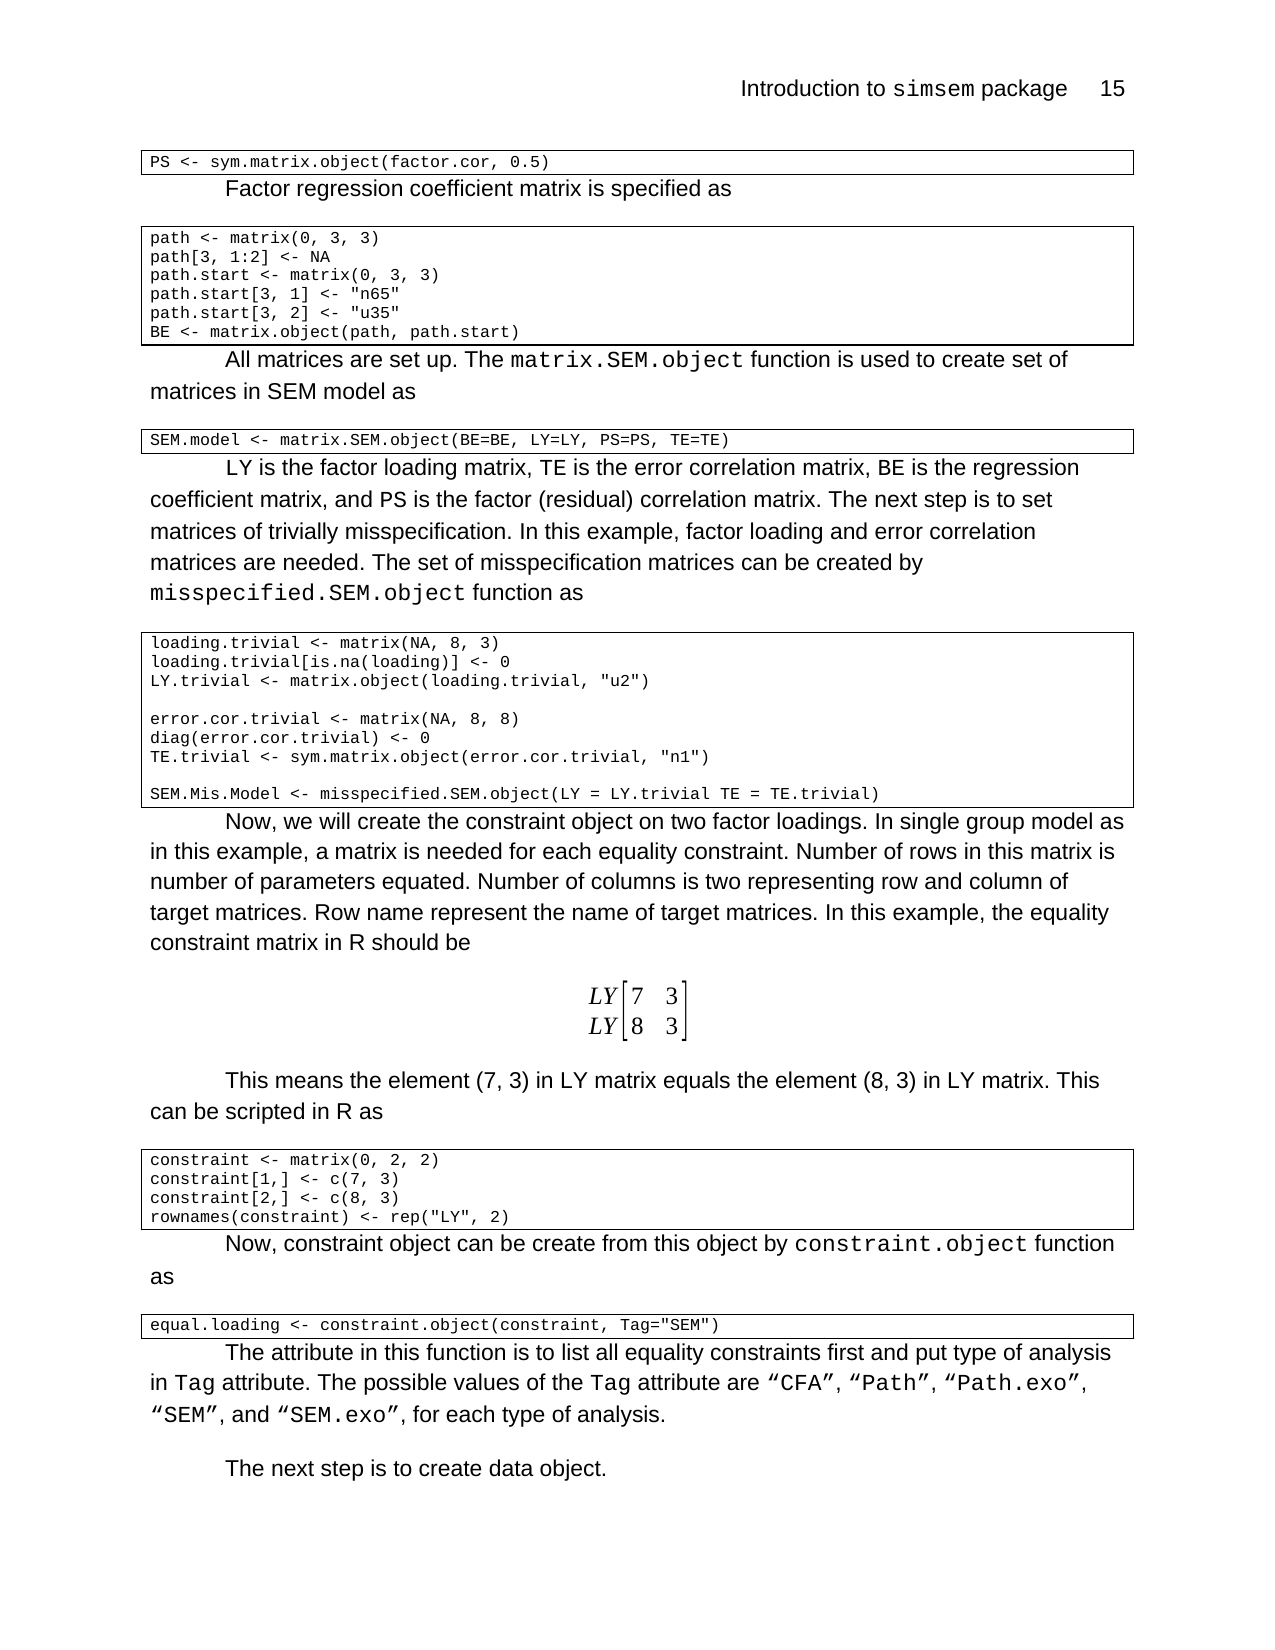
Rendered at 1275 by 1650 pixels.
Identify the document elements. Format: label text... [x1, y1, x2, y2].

text constraint[2,] <- c(8, 3) [150, 1189, 1125, 1205]
text path <- matrix(0, 3, 3) [142, 227, 1133, 248]
text SEM.Mis.Model <- misspecified.SEM.object(LY = LY.trivial TE = TE.trivial) [142, 783, 1133, 807]
text path.start[3, 1] <- "n65" [150, 286, 1125, 305]
text rownames(constraint) <- rep("LY", 2) [142, 1205, 1133, 1229]
text PS <- sym.matrix.object(factor.cor, 0.5) [142, 151, 1133, 174]
text LY.trivial <- matrix.object(loading.trivial, "u2") [150, 673, 1125, 692]
text Now, we will create the constraint object on two factor loadings. In single group model as in this example, a matrix is needed for each equality constraint. Number of rows in this matrix is number of parameters equated. Number of columns is two representing row and column of target matrices. Row name represent the name of target matrices. In this example, the equality constraint matrix in R should be [150, 808, 1125, 955]
text This means the element (7, 3) in LY matrix equals the element (8, 3) in LY matrix. This can be scripted in R as [150, 1067, 1125, 1124]
text TE.trivial <- sym.matrix.object(error.cor.trivial, "n1") [150, 748, 1125, 767]
text loading.trivial <- matrix(NA, 8, 3) [142, 633, 1133, 654]
text path.start[3, 2] <- "u35" [150, 305, 1125, 320]
text BE <- matrix.object(path, path.start) [142, 320, 1133, 344]
text constraint <- matrix(0, 2, 2) [142, 1150, 1133, 1171]
text The next step is to create data object. [150, 1454, 1125, 1481]
text Now, constraint object can be create from this object by constraint.object function as [150, 1230, 1125, 1289]
text equal.loading <- constraint.object(constraint, Tag="SEM") [142, 1315, 1133, 1338]
text constraint[1,] <- c(7, 3) [150, 1171, 1125, 1189]
text diag(error.cor.trivial) <- 0 [150, 729, 1125, 748]
text All matrices are set up. The matrix.SEM.object function is used to create set of matrices in SEM model as [150, 346, 1125, 404]
text loading.trivial[is.na(loading)] <- 0 [150, 654, 1125, 673]
text SEM.model <- matrix.SEM.object(BE=BE, LY=LY, PS=PS, TE=TE) [142, 430, 1133, 453]
text The attribute in this function is to list all equality constraints first and put type of analysis in Tag attribute. The possible values of the Tag attribute are “CFA”, “Path”, “Path.exo”, “SEM”, and “SEM.exo”, for each type of analysis. [150, 1339, 1125, 1429]
text path[3, 1:2] <- NA [150, 248, 1125, 267]
text path.start <- matrix(0, 3, 3) [150, 267, 1125, 286]
text error.cor.trivial <- matrix(NA, 8, 8) [150, 711, 1125, 729]
text Factor regression coefficient matrix is specified as [150, 175, 1125, 201]
